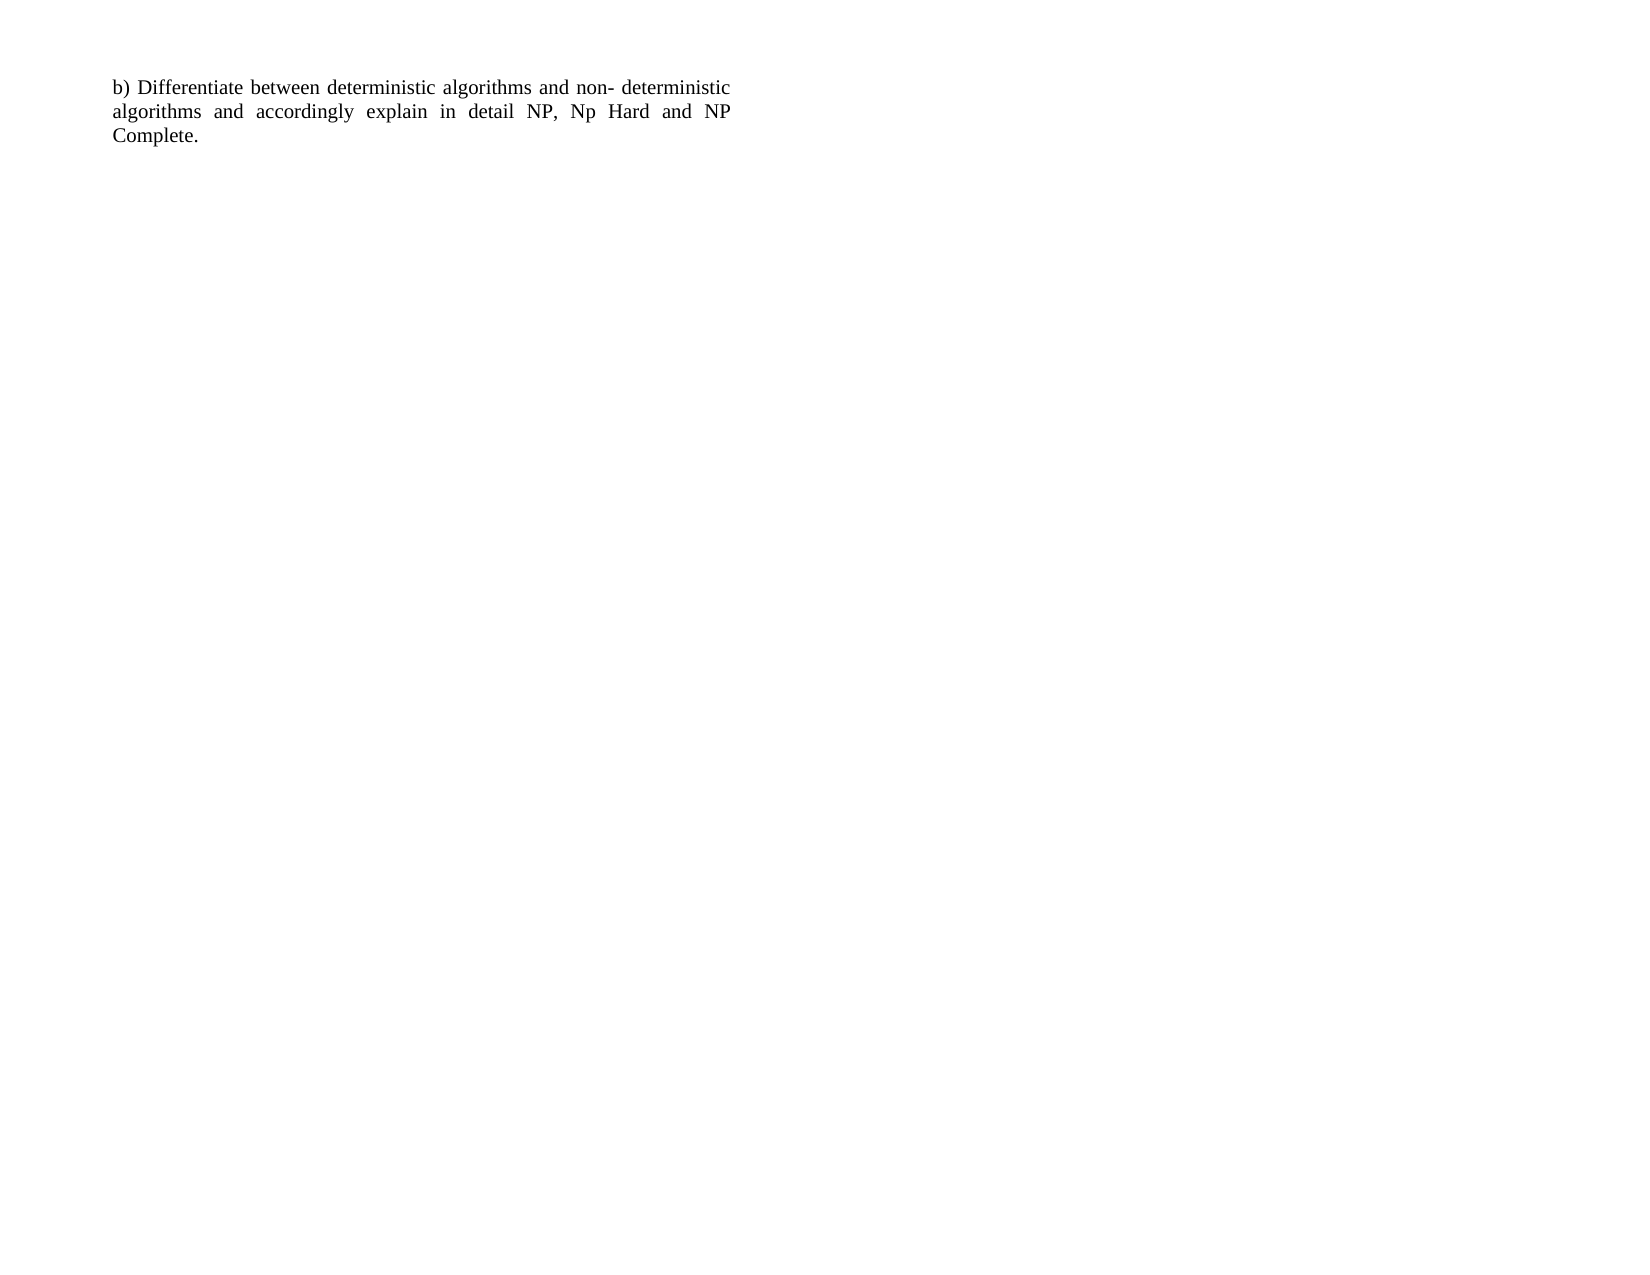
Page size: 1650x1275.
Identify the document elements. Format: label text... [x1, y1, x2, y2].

list b) Differentiate between deterministic algorithms and non- deterministic algorithms and accordingly explain in detail NP, Np Hard and NP Complete. [112, 75, 731, 147]
